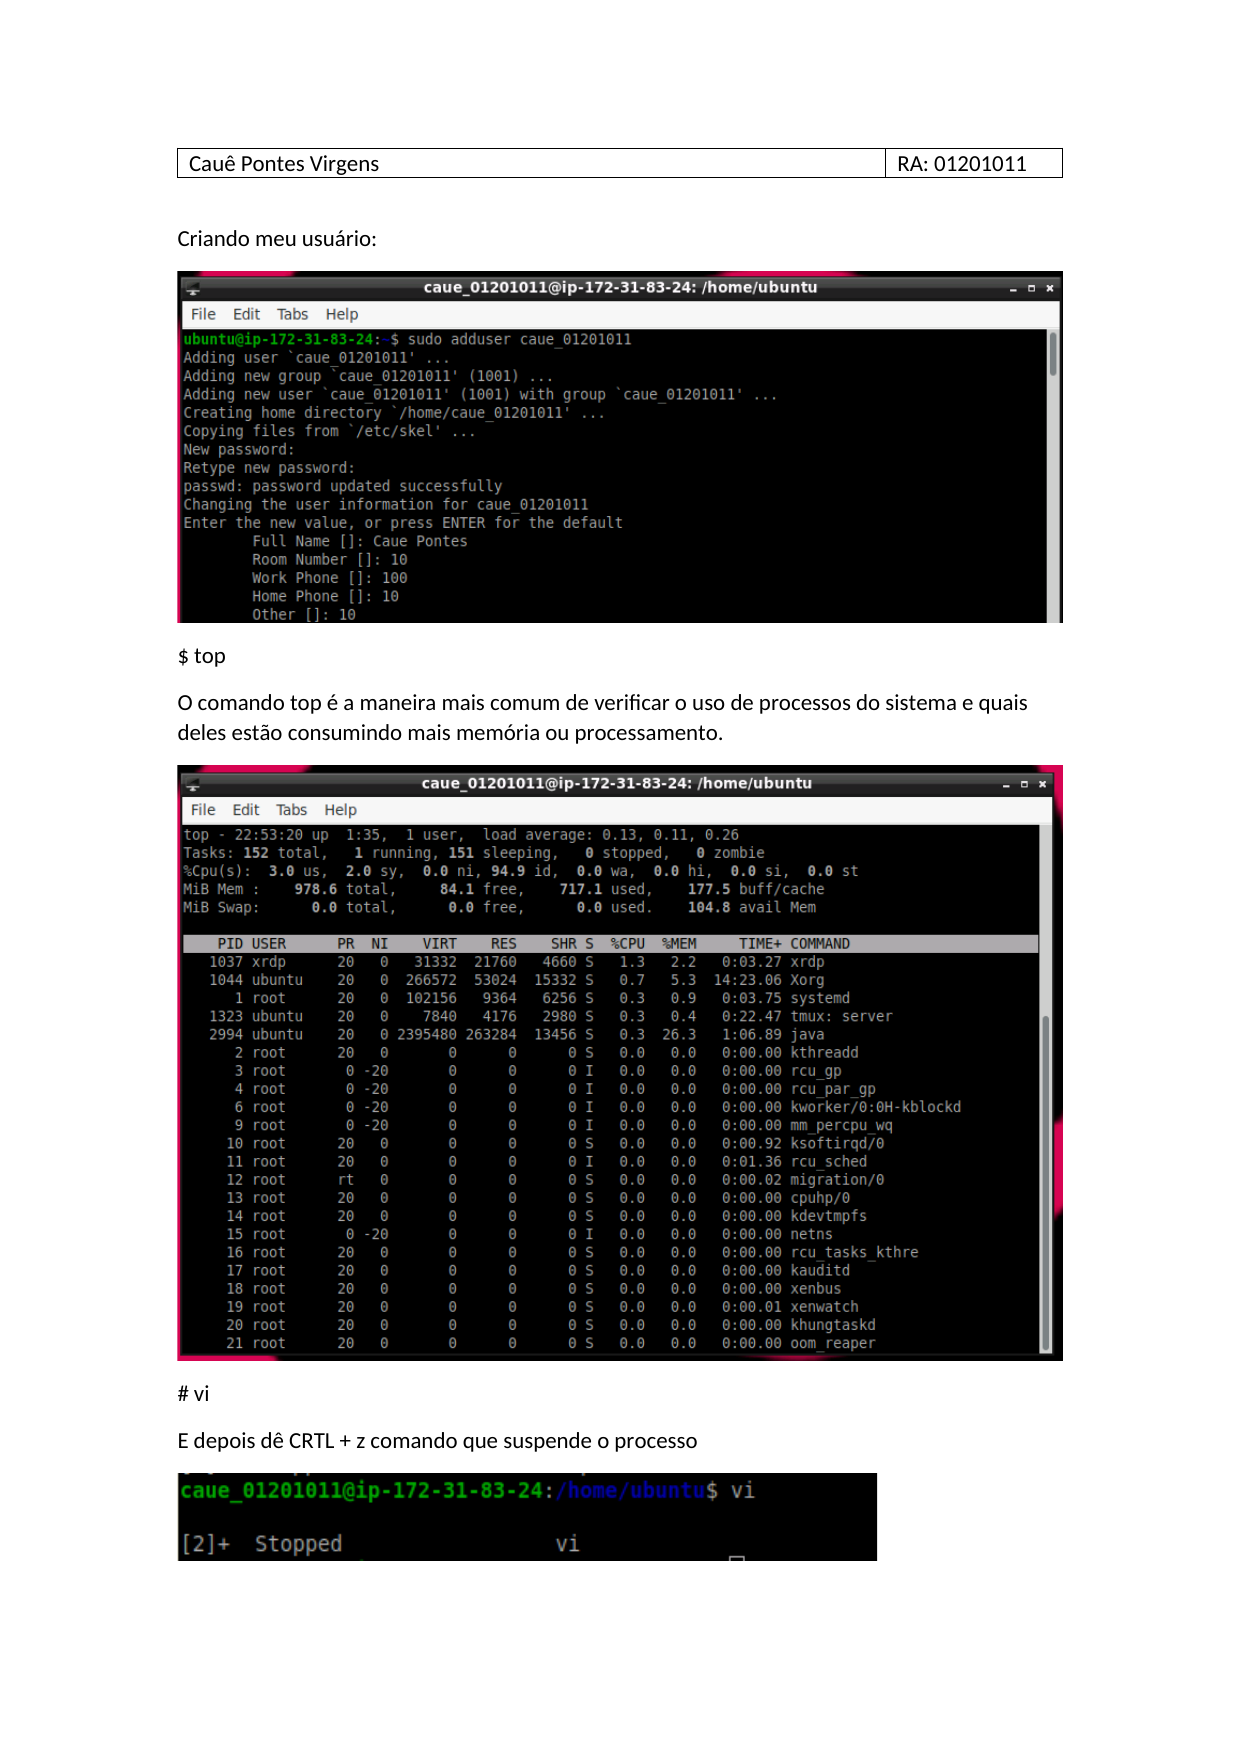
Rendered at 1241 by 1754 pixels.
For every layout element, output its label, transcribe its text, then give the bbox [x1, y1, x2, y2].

picture [177, 271, 1063, 623]
text # vi [177, 1379, 1063, 1408]
picture [177, 1473, 878, 1561]
text E depois dê CRTL + z comando que suspende o processo [177, 1426, 1063, 1454]
text Criando meu usuário: [177, 224, 1063, 253]
picture [177, 765, 1063, 1361]
table_header RA: 01201011 [886, 149, 1062, 177]
text O comando top é a maneira mais comum de verificar o uso de processos do sistema e quais deles estão consumindo mais memória ou processamento. [177, 688, 1063, 746]
text $ top [177, 641, 1063, 669]
table_header Cauê Pontes Virgens [178, 149, 885, 177]
